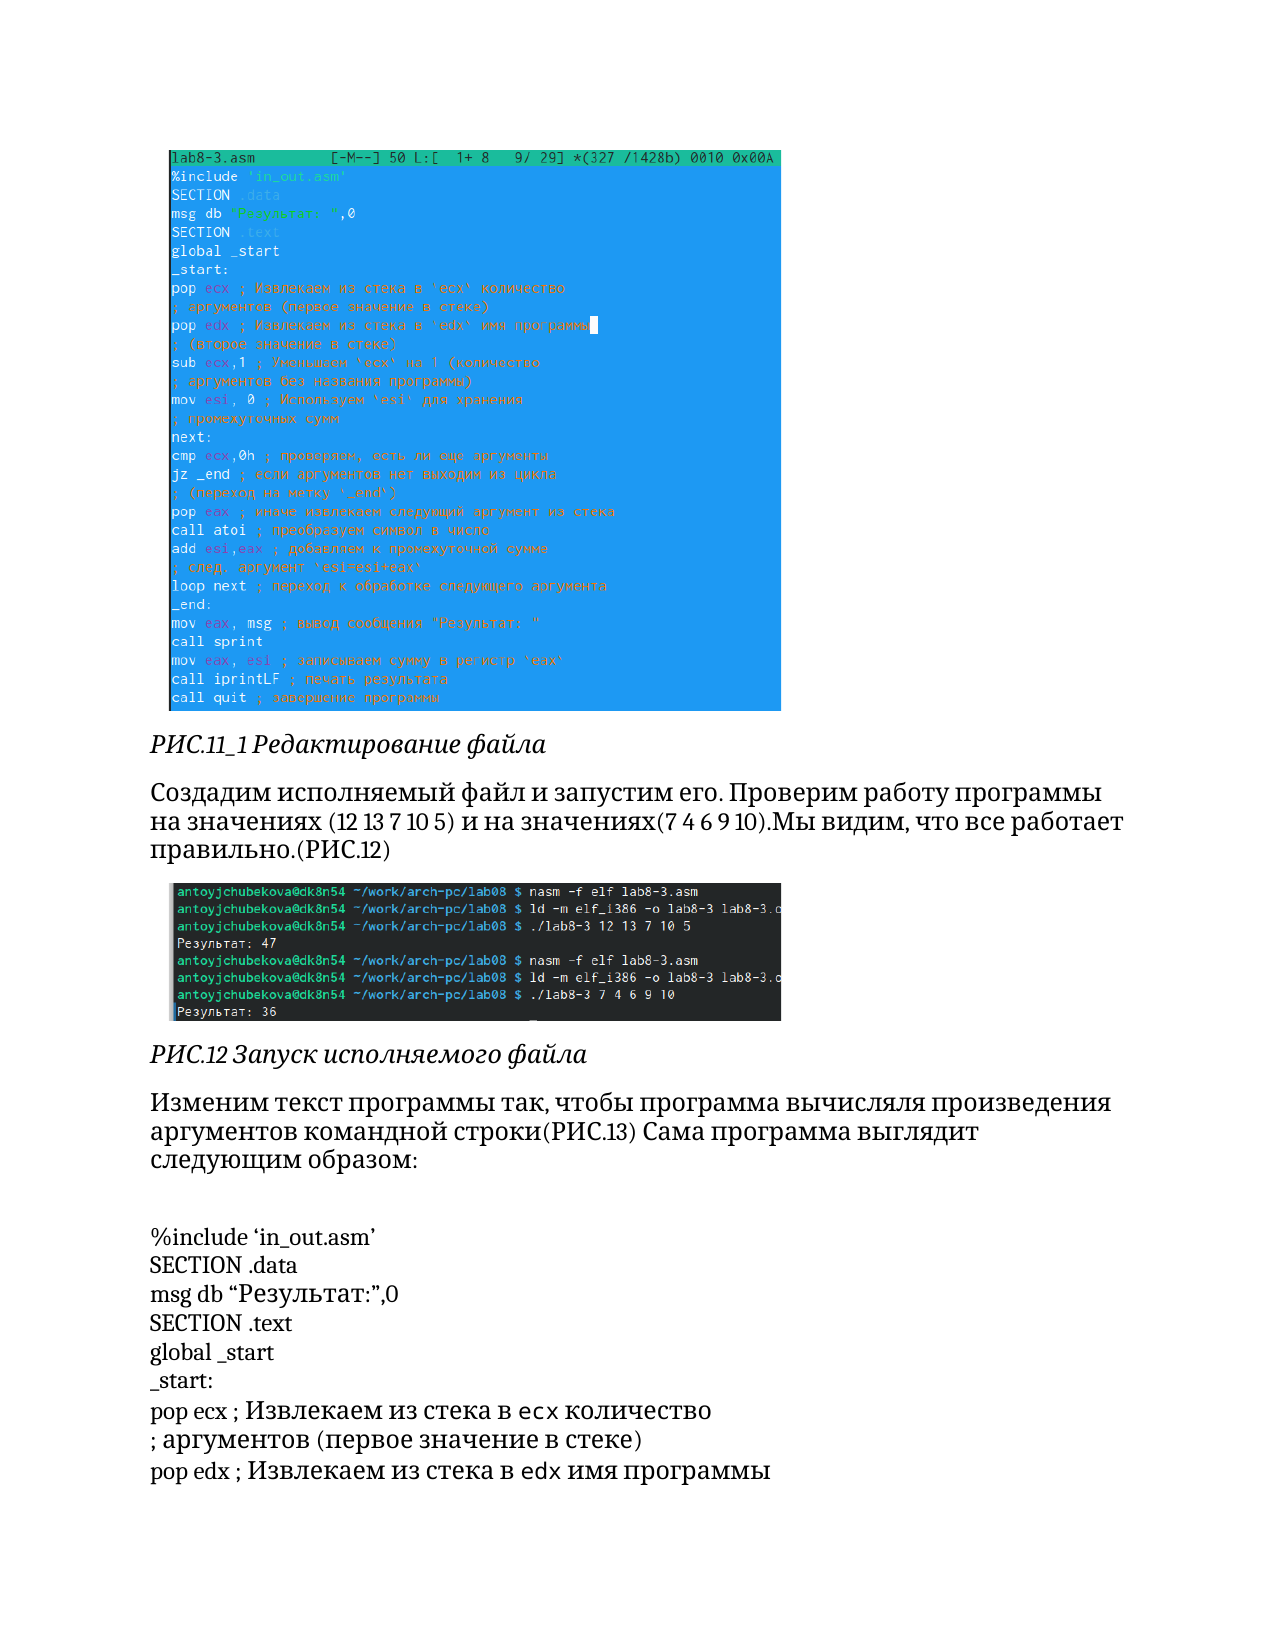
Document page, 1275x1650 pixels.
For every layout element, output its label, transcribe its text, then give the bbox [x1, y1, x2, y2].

text РИС.11_1 Редактирование файла [150, 731, 1125, 760]
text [150, 1223, 1125, 1486]
text РИС.12 Запуск исполняемого файла [150, 1041, 1125, 1070]
picture [168, 883, 782, 1021]
text Изменим текст программы так, чтобы программа вычисляля произведения аргументов командной строки(РИС.13) Сама программа выглядит следующим образом: [150, 1089, 1125, 1204]
text Создадим исполняемый файл и запустим его. Проверим работу программы на значениях (12 13 7 10 5) и на значениях(7 4 6 9 10).Мы видим, что все работает правильно.(РИС.12) [150, 779, 1125, 865]
picture [168, 150, 782, 711]
